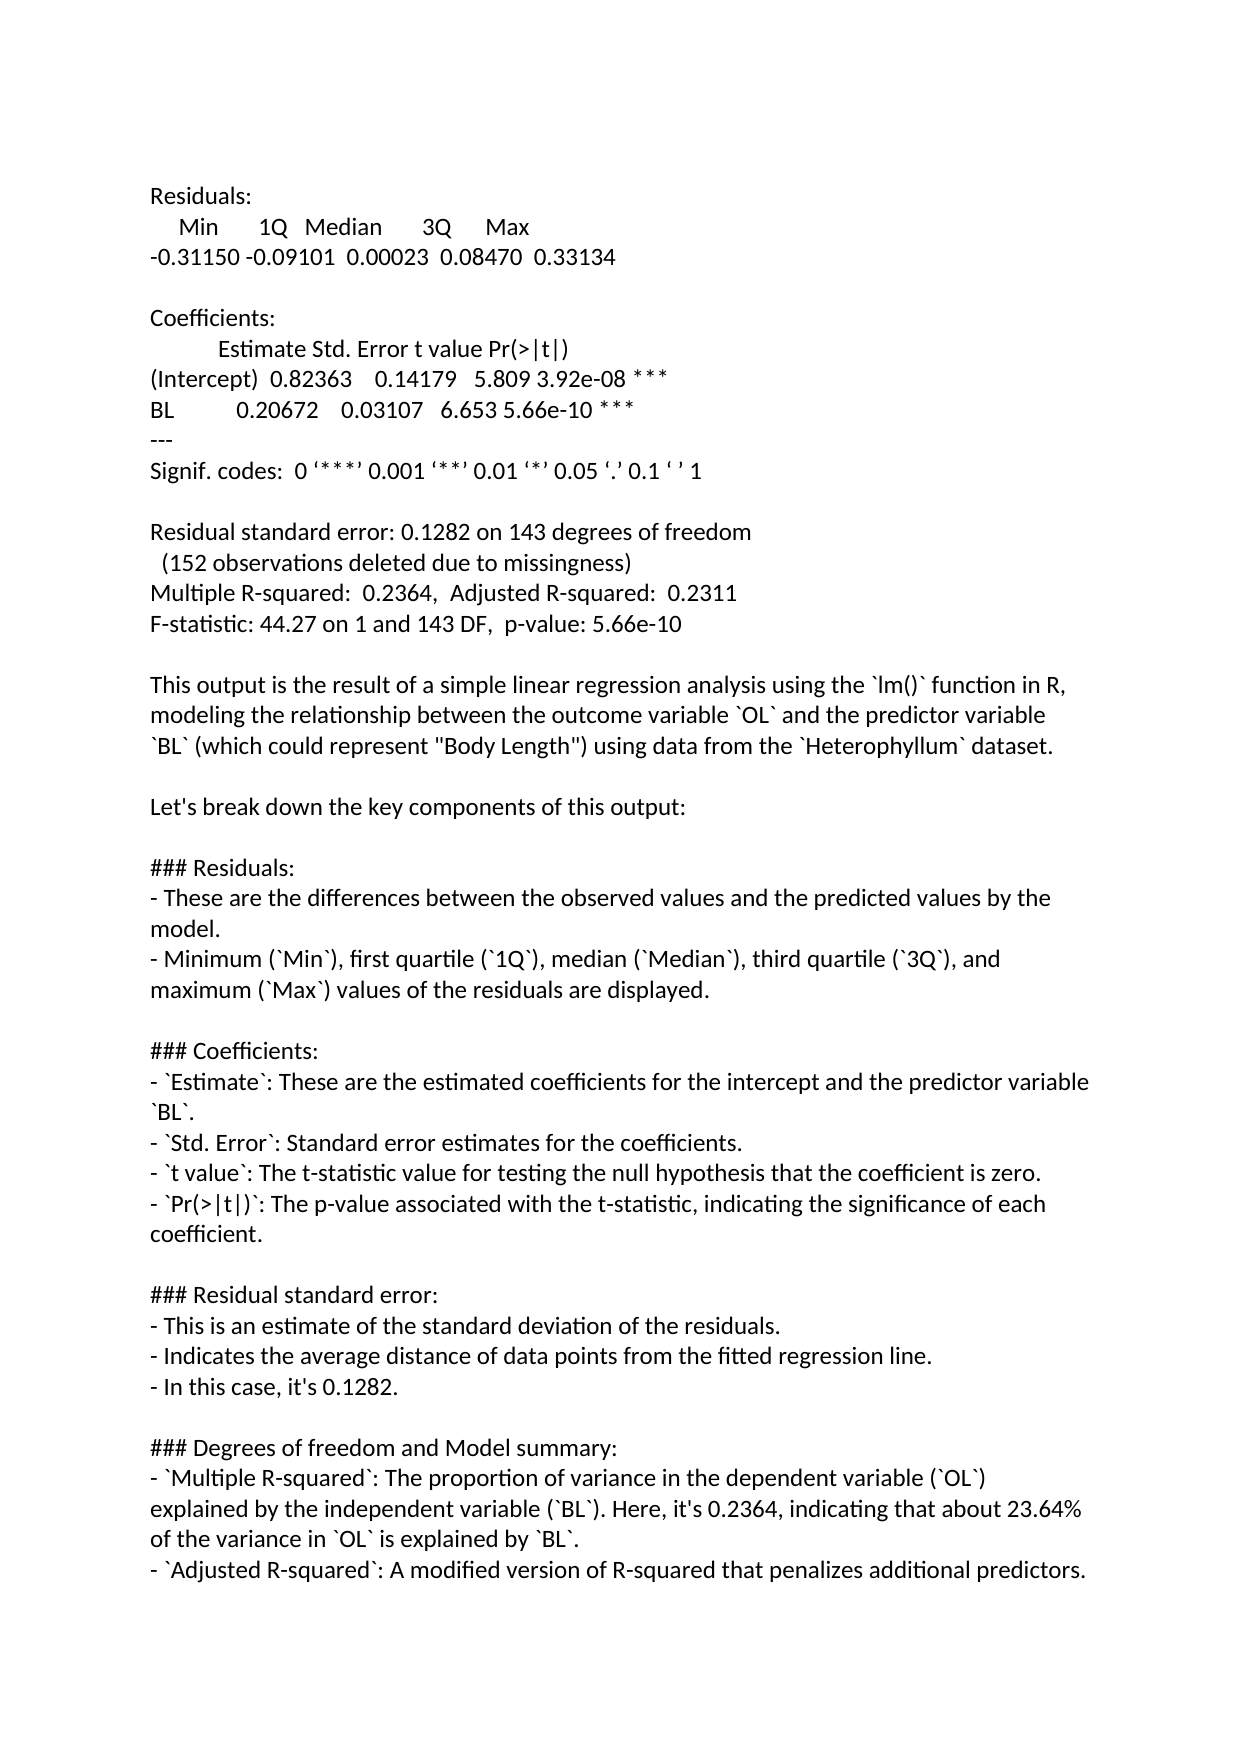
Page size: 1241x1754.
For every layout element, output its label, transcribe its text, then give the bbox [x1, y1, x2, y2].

text Signif. codes: 0 ‘***’ 0.001 ‘**’ 0.01 ‘*’ 0.05 ‘.’ 0.1 ‘ ’ 1 [150, 455, 1090, 486]
text - `Multiple R-squared`: The proportion of variance in the dependent variable (`OL`) explained by the independent variable (`BL`). Here, it's 0.2364, indicating that about 23.64% of the variance in `OL` is explained by `BL`. [150, 1462, 1090, 1554]
text (Intercept) 0.82363 0.14179 5.809 3.92e-08 *** [150, 364, 1090, 394]
text - This is an estimate of the standard deviation of the residuals. [150, 1310, 1090, 1340]
text Residual standard error: 0.1282 on 143 degrees of freedom [150, 516, 1090, 547]
text - In this case, it's 0.1282. [150, 1371, 1090, 1401]
text -0.31150 -0.09101 0.00023 0.08470 0.33134 [150, 242, 1090, 272]
text - Indicates the average distance of data points from the fitted regression line. [150, 1340, 1090, 1371]
text - `Estimate`: These are the estimated coefficients for the intercept and the predictor variable `BL`. [150, 1066, 1090, 1127]
text - Minimum (`Min`), first quartile (`1Q`), median (`Median`), third quartile (`3Q`), and maximum (`Max`) values of the residuals are displayed. [150, 943, 1090, 1004]
text ### Residuals: [150, 852, 1090, 882]
text Coefficients: [150, 303, 1090, 333]
text BL 0.20672 0.03107 6.653 5.66e-10 *** [150, 394, 1090, 425]
text F-statistic: 44.27 on 1 and 143 DF, p-value: 5.66e-10 [150, 608, 1090, 638]
text (152 observations deleted due to missingness) [150, 547, 1090, 577]
text ### Degrees of freedom and Model summary: [150, 1432, 1090, 1462]
text ### Coefficients: [150, 1035, 1090, 1066]
text - `t value`: The t-statistic value for testing the null hypothesis that the coefficient is zero. [150, 1157, 1090, 1188]
text This output is the result of a simple linear regression analysis using the `lm()` function in R, modeling the relationship between the outcome variable `OL` and the predictor variable `BL` (which could represent "Body Length") using data from the `Heterophyllum` dataset. [150, 669, 1090, 760]
text Residuals: [150, 181, 1090, 211]
text - These are the differences between the observed values and the predicted values by the model. [150, 882, 1090, 943]
text Estimate Std. Error t value Pr(>|t|) [150, 333, 1090, 364]
text - `Pr(>|t|)`: The p-value associated with the t-statistic, indicating the significance of each coefficient. [150, 1188, 1090, 1249]
text - `Adjusted R-squared`: A modified version of R-squared that penalizes additional predictors. [150, 1554, 1090, 1584]
text Min 1Q Median 3Q Max [150, 211, 1090, 242]
text ### Residual standard error: [150, 1279, 1090, 1310]
text Let's break down the key components of this output: [150, 791, 1090, 821]
text Multiple R-squared: 0.2364, Adjusted R-squared: 0.2311 [150, 577, 1090, 608]
text --- [150, 425, 1090, 455]
text - `Std. Error`: Standard error estimates for the coefficients. [150, 1127, 1090, 1157]
